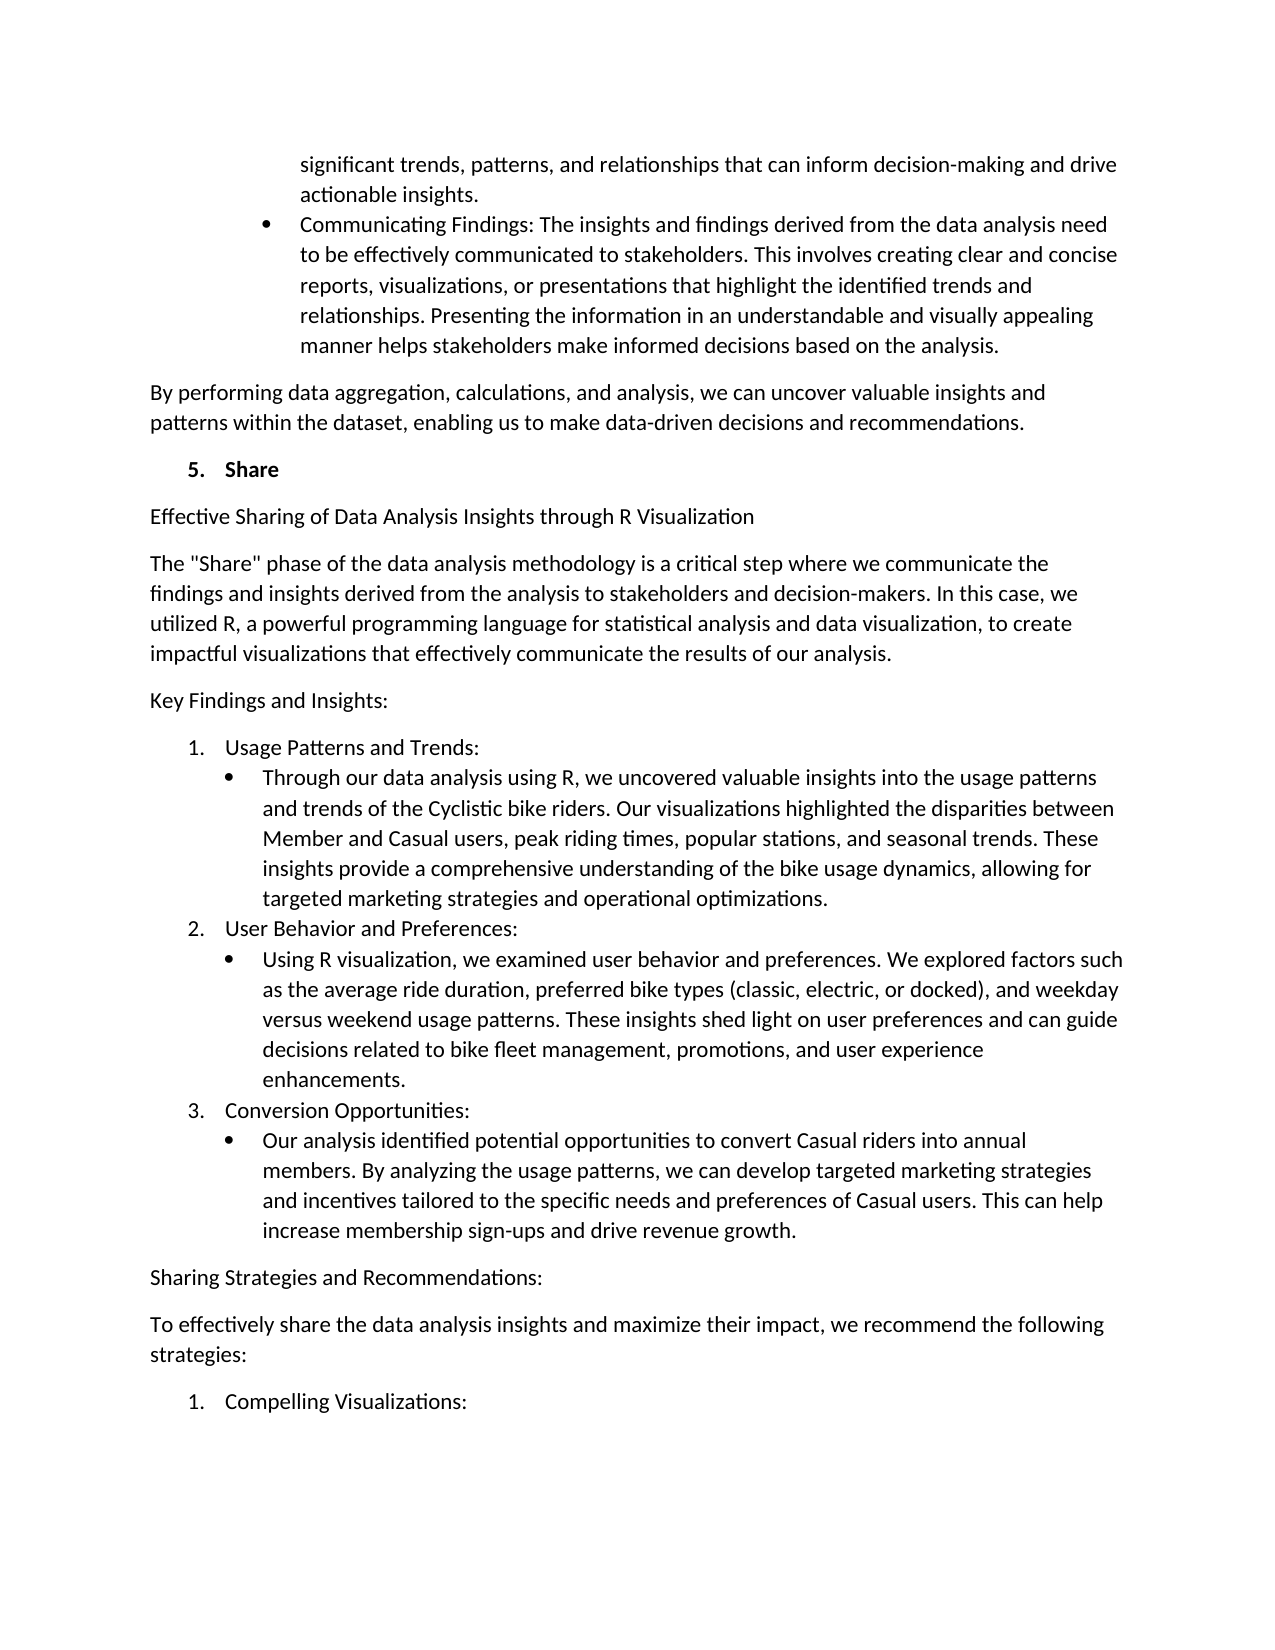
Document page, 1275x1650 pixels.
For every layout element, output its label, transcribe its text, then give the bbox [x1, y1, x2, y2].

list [262, 150, 1125, 208]
list Using R visualization, we examined user behavior and preferences. We explored factors such as the average ride duration, preferred bike types (classic, electric, or docked), and weekday versus weekend usage patterns. These insights shed light on user preferences and can guide decisions related to bike fleet management, promotions, and user experience enhancements. [225, 945, 1125, 1094]
list Our analysis identified potential opportunities to convert Casual riders into annual members. By analyzing the usage patterns, we can develop targeted marketing strategies and incentives tailored to the specific needs and preferences of Casual users. This can help increase membership sign-ups and drive revenue growth. [225, 1126, 1125, 1245]
text To effectively share the data analysis insights and maximize their impact, we recommend the following strategies: [150, 1310, 1125, 1369]
list User Behavior and Preferences: [187, 914, 1125, 943]
text Sharing Strategies and Recommendations: [150, 1263, 1125, 1292]
list Share [187, 455, 1125, 483]
list Communicating Findings: The insights and findings derived from the data analysis need to be effectively communicated to stakeholders. This involves creating clear and concise reports, visualizations, or presentations that highlight the identified trends and relationships. Presenting the information in an understandable and visually appealing manner helps stakeholders make informed decisions based on the analysis. [262, 210, 1125, 359]
text The "Share" phase of the data analysis methodology is a critical step where we communicate the findings and insights derived from the analysis to stakeholders and decision-makers. In this case, we utilized R, a powerful programming language for statistical analysis and data visualization, to create impactful visualizations that effectively communicate the results of our analysis. [150, 549, 1125, 668]
list Compelling Visualizations: [187, 1387, 1125, 1416]
list Usage Patterns and Trends: [187, 733, 1125, 761]
list Conversion Opportunities: [187, 1096, 1125, 1124]
text Effective Sharing of Data Analysis Insights through R Visualization [150, 502, 1125, 530]
text Key Findings and Insights: [150, 686, 1125, 714]
list Through our data analysis using R, we uncovered valuable insights into the usage patterns and trends of the Cyclistic bike riders. Our visualizations highlighted the disparities between Member and Casual users, peak riding times, popular stations, and seasonal trends. These insights provide a comprehensive understanding of the bike usage dynamics, allowing for targeted marketing strategies and operational optimizations. [225, 763, 1125, 912]
text By performing data aggregation, calculations, and analysis, we can uncover valuable insights and patterns within the dataset, enabling us to make data-driven decisions and recommendations. [150, 378, 1125, 436]
